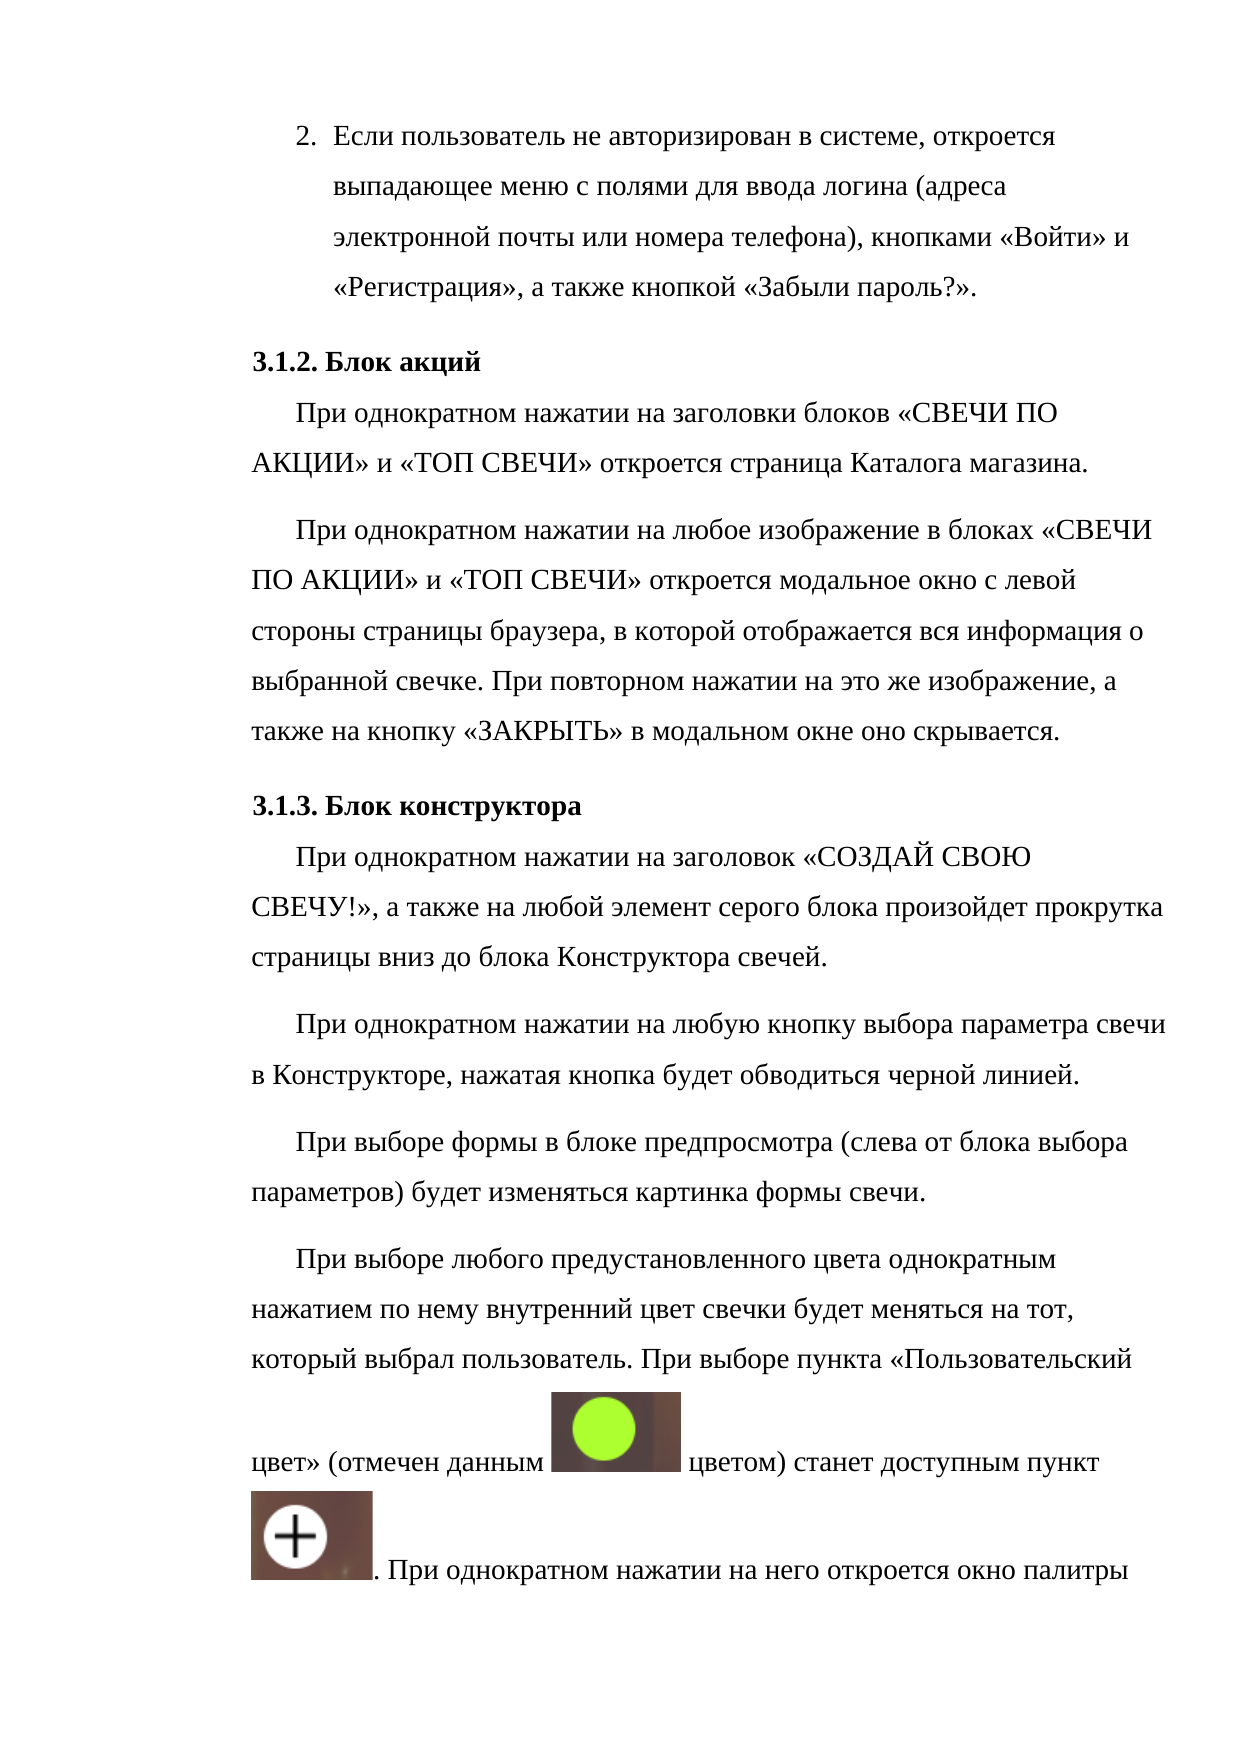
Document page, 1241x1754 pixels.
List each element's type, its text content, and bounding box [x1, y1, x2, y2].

picture [551, 1392, 681, 1472]
text При однократном нажатии на любую кнопку выбора параметра свечи в Конструкторе, нажатая кнопка будет обводиться черной линией. [251, 1006, 1167, 1090]
text При выборе формы в блоке предпросмотра (слева от блока выбора параметров) будет изменяться картинка формы свечи. [251, 1124, 1167, 1208]
text При однократном нажатии на заголовок «СОЗДАЙ СВОЮ СВЕЧУ!», а также на любой элемент серого блока произойдет прокрутка страницы вниз до блока Конструктора свечей. [251, 839, 1167, 973]
subtitle Блок акций [252, 344, 1167, 378]
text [251, 1241, 1167, 1586]
list Если пользователь не авторизирован в системе, откроется выпадающее меню с полями для ввода логина (адреса электронной почты или номера телефона), кнопками «Войти» и «Регистрация», а также кнопкой «Забыли пароль?». [295, 118, 1167, 303]
text При однократном нажатии на любое изображение в блоках «СВЕЧИ ПО АКЦИИ» и «ТОП СВЕЧИ» откроется модальное окно с левой стороны страницы браузера, в которой отображается вся информация о выбранной свечке. При повторном нажатии на это же изображение, а также на кнопку «ЗАКРЫТЬ» в модальном окне оно скрывается. [251, 512, 1167, 747]
subtitle Блок конструктора [252, 788, 1167, 822]
text При однократном нажатии на заголовки блоков «СВЕЧИ ПО АКЦИИ» и «ТОП СВЕЧИ» откроется страница Каталога магазина. [251, 395, 1167, 478]
picture [251, 1491, 373, 1580]
